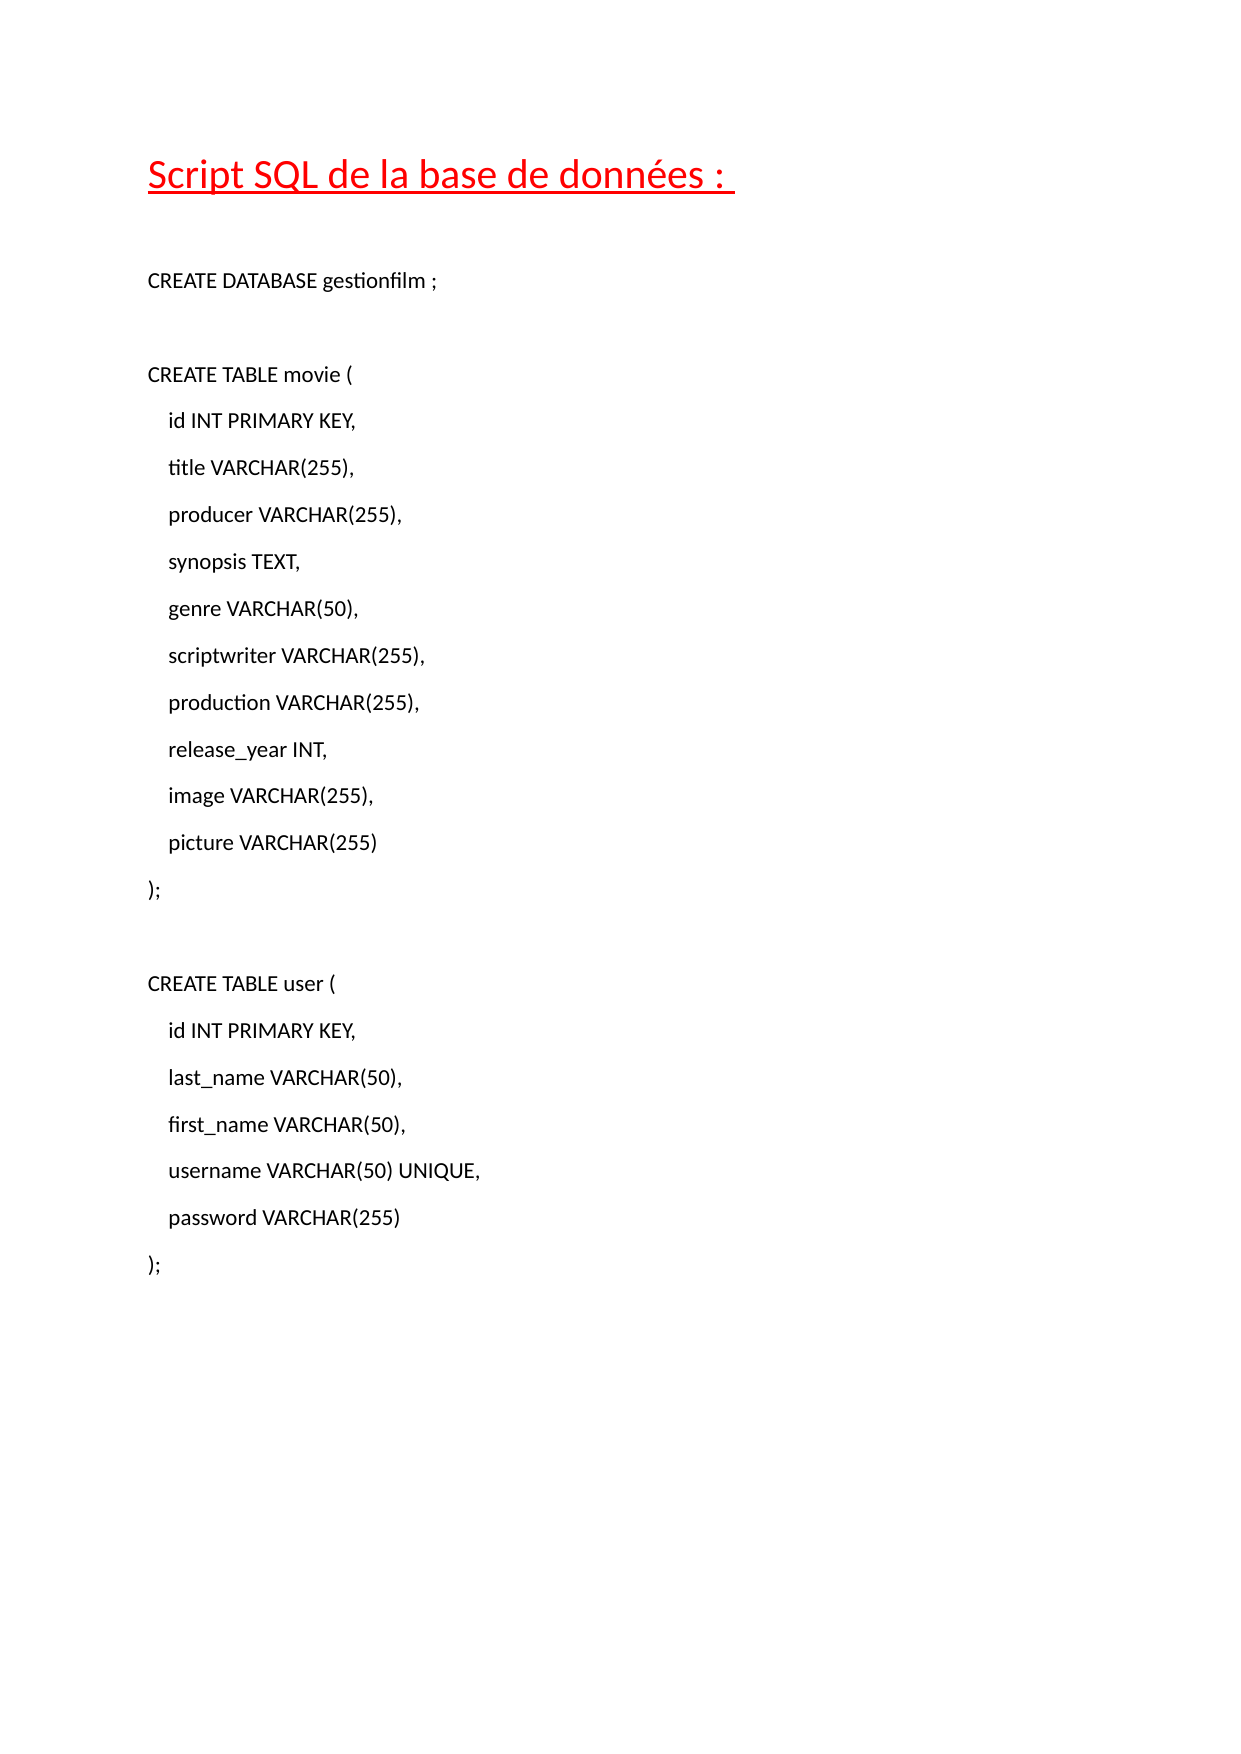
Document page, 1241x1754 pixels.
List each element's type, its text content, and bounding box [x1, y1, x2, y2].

text username VARCHAR(50) UNIQUE, [148, 1157, 1093, 1185]
text release_year INT, [148, 735, 1093, 763]
text ); [148, 1250, 1093, 1278]
text image VARCHAR(255), [148, 782, 1093, 810]
text picture VARCHAR(255) [148, 828, 1093, 857]
text CREATE TABLE movie ( [148, 360, 1093, 388]
text last_name VARCHAR(50), [148, 1063, 1093, 1091]
text id INT PRIMARY KEY, [148, 1016, 1093, 1044]
text title VARCHAR(255), [148, 453, 1093, 482]
text synopsis TEXT, [148, 547, 1093, 575]
text producer VARCHAR(255), [148, 500, 1093, 528]
text genre VARCHAR(50), [148, 594, 1093, 622]
text Script SQL de la base de données : [148, 148, 1093, 198]
text CREATE TABLE user ( [148, 969, 1093, 997]
text production VARCHAR(255), [148, 688, 1093, 716]
text ); [148, 875, 1093, 903]
text first_name VARCHAR(50), [148, 1110, 1093, 1138]
text password VARCHAR(255) [148, 1203, 1093, 1232]
text CREATE DATABASE gestionfilm ; [148, 266, 1093, 294]
text scriptwriter VARCHAR(255), [148, 641, 1093, 669]
text id INT PRIMARY KEY, [148, 407, 1093, 435]
